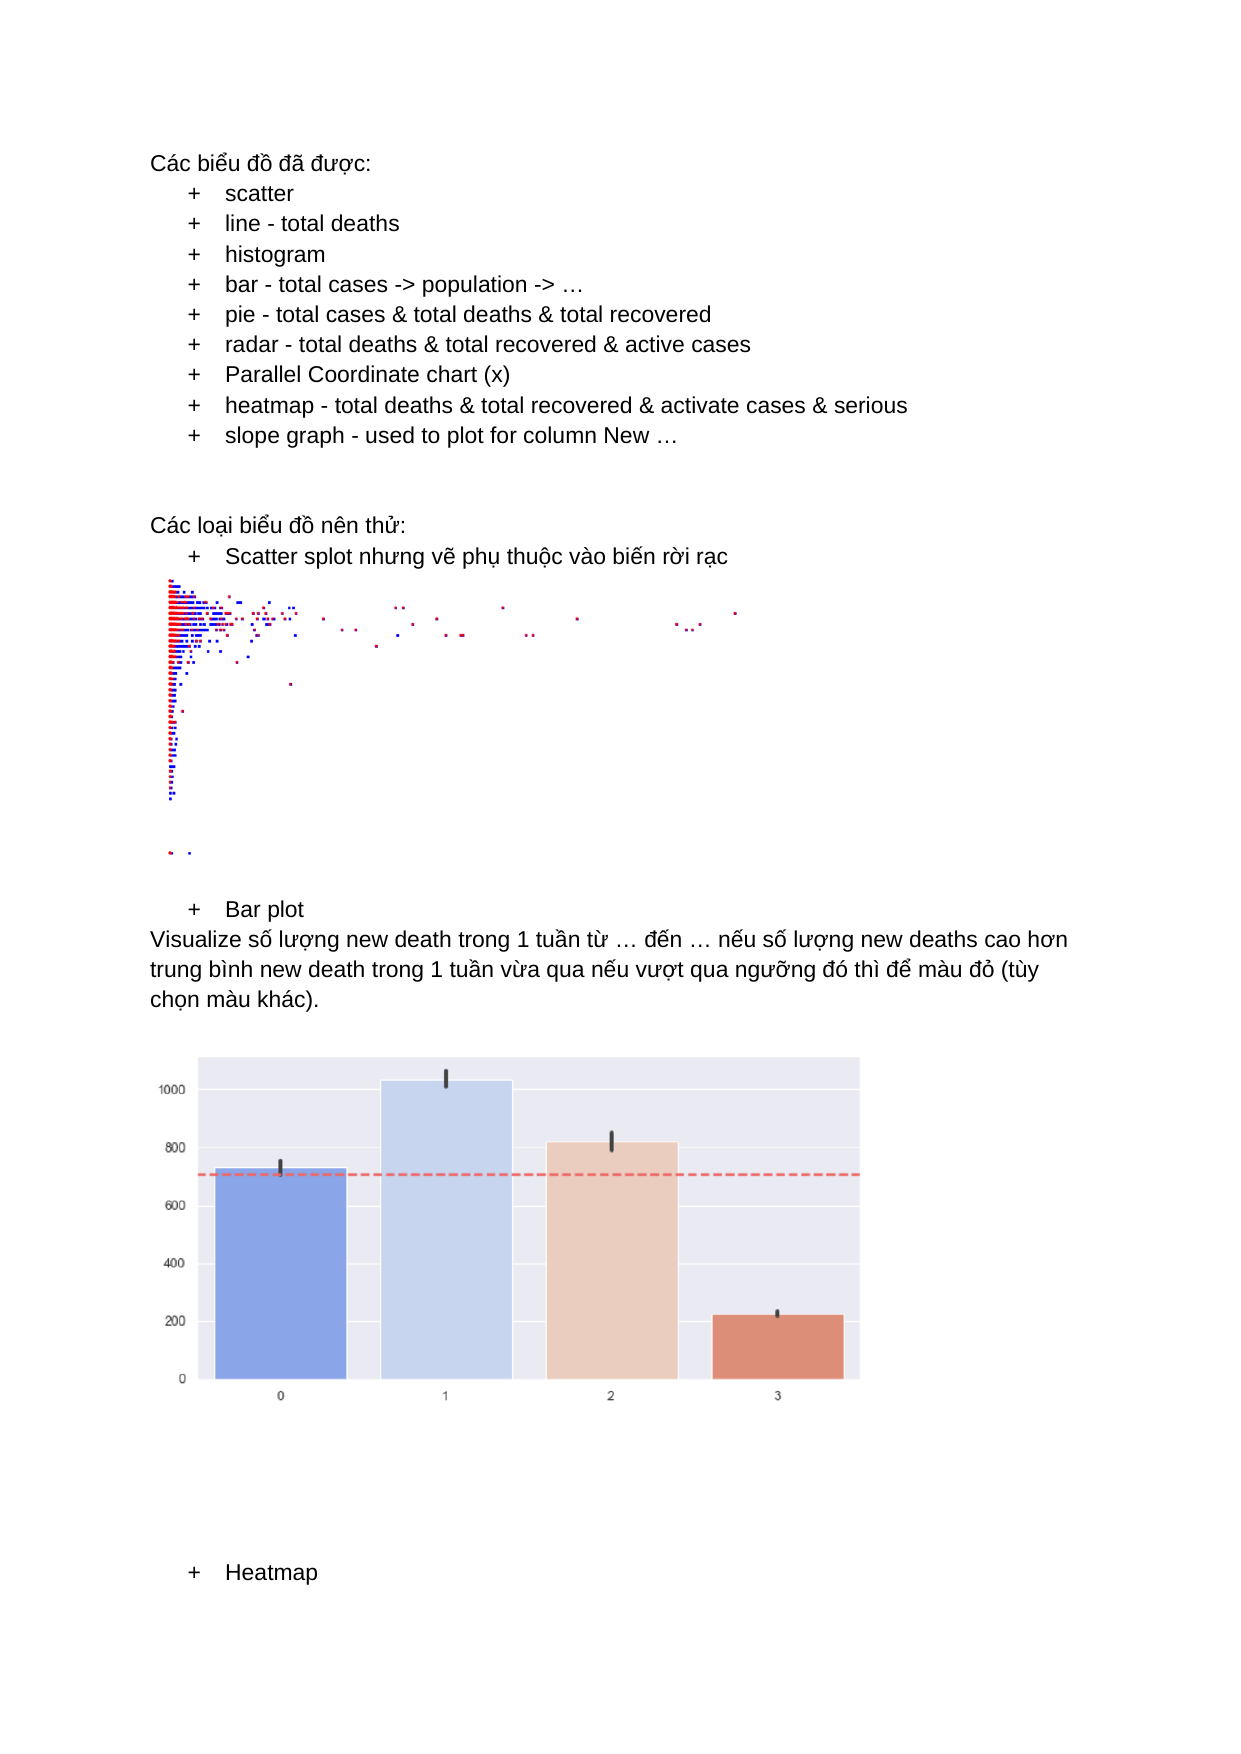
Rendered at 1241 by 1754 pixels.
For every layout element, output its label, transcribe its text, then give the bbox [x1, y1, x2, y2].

list radar - total deaths & total recovered & active cases [187, 331, 1090, 358]
list histogram [187, 241, 1090, 267]
list pie - total cases & total deaths & total recovered [187, 301, 1090, 327]
list Scatter splot nhưng vẽ phụ thuộc vào biến rời rạc [187, 543, 1090, 569]
picture [150, 572, 772, 862]
list Bar plot [187, 896, 1090, 922]
list heatmap - total deaths & total recovered & activate cases & serious [187, 392, 1090, 418]
text Các biểu đồ đã được: [150, 150, 1090, 176]
text Visualize số lượng new death trong 1 tuần từ … đến … nếu số lượng new deaths cao hơn trung bình new death trong 1 tuần vừa qua nếu vượt qua ngưỡng đó thì để màu đỏ (tùy chọn màu khác). [150, 926, 1090, 1013]
list slope graph - used to plot for column New … [187, 422, 1090, 448]
text Các loại biểu đồ nên thử: [150, 512, 1090, 539]
list Parallel Coordinate chart (x) [187, 361, 1090, 388]
list Heatmap [187, 1559, 1090, 1585]
list scatter [187, 180, 1090, 207]
list bar - total cases -> population -> … [187, 271, 1090, 297]
list line - total deaths [187, 210, 1090, 237]
picture [150, 1046, 879, 1404]
